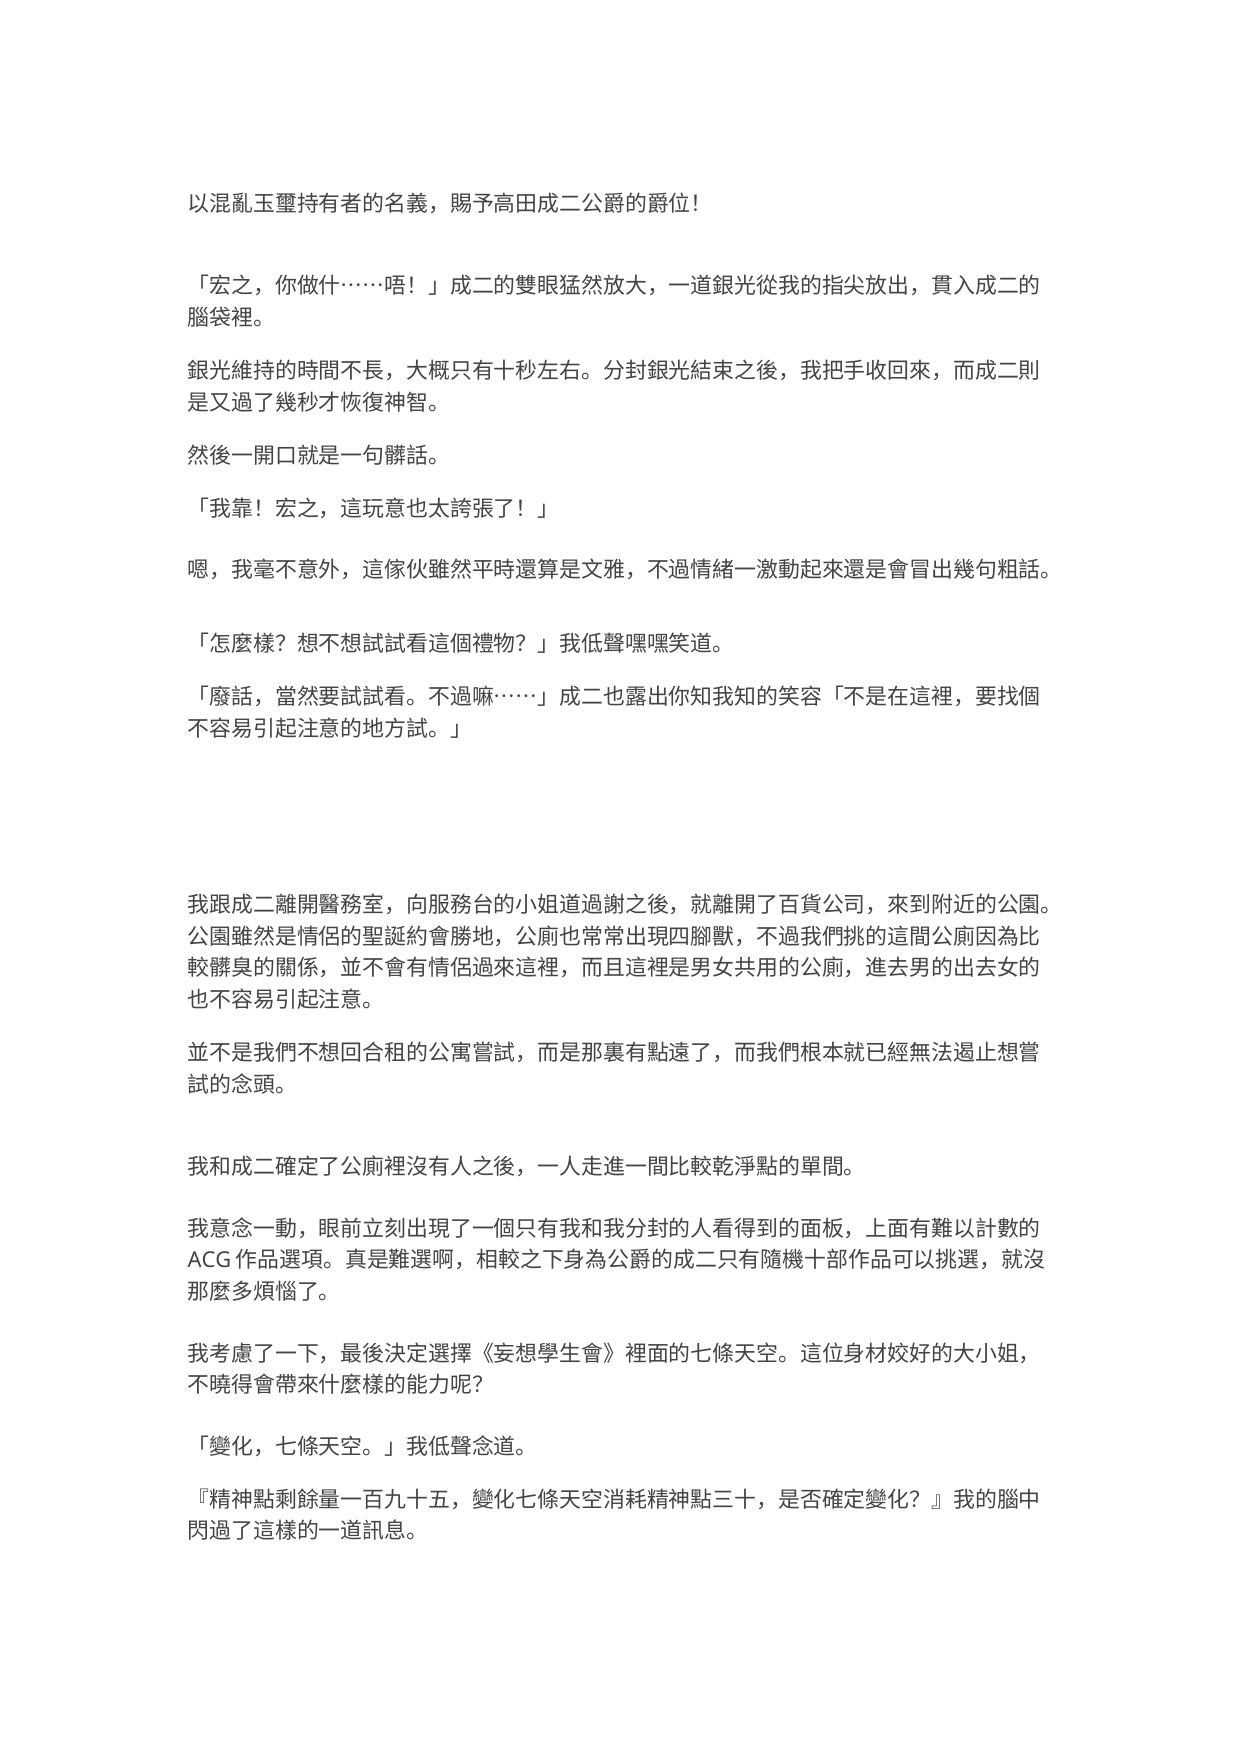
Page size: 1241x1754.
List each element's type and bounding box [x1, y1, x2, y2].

text [187, 584, 1053, 1545]
text [187, 164, 1053, 617]
